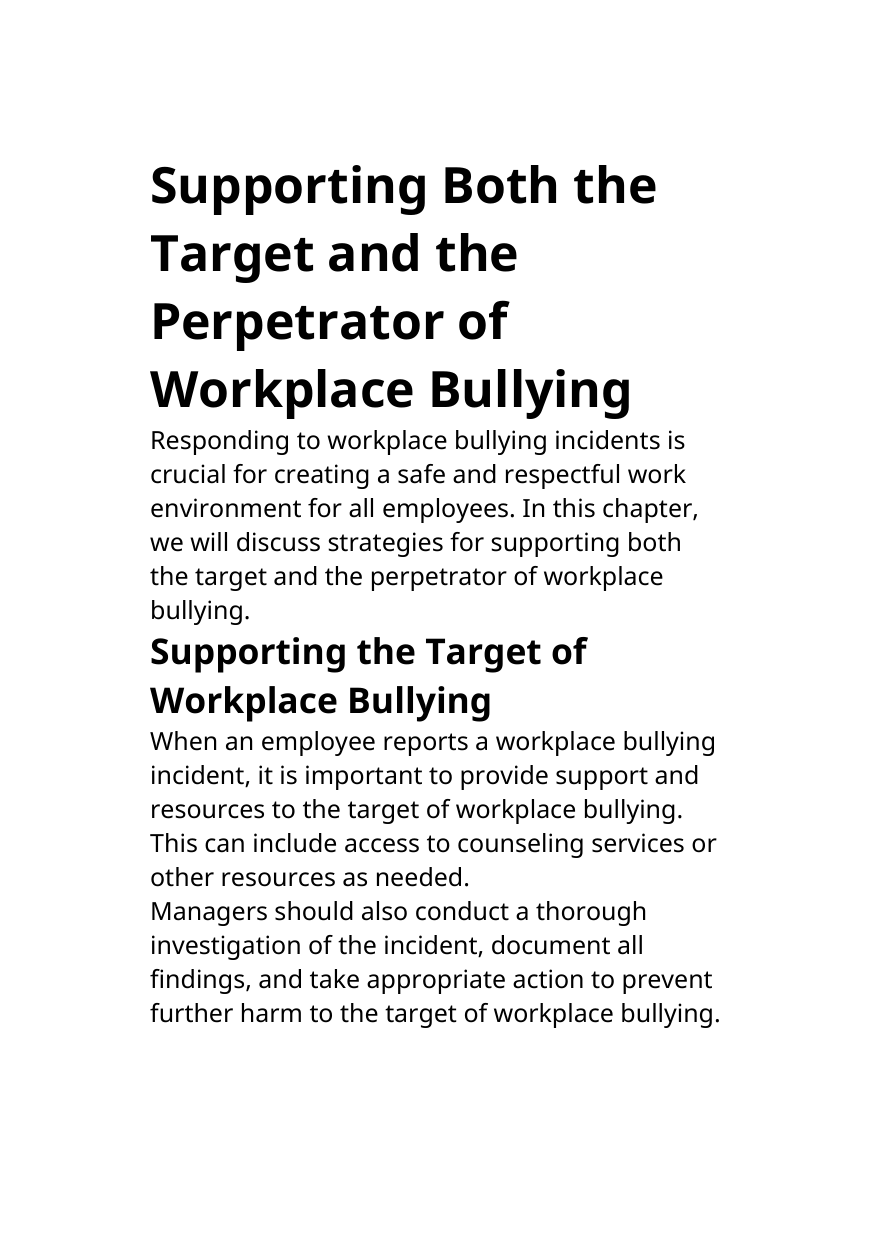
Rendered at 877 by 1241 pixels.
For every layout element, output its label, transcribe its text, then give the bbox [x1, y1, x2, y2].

text Responding to workplace bullying incidents is crucial for creating a safe and respectful work environment for all employees. In this chapter, we will discuss strategies for supporting both the target and the perpetrator of workplace bullying. [150, 422, 727, 627]
text Managers should also conduct a thorough investigation of the incident, document all findings, and take appropriate action to prevent further harm to the target of workplace bullying. [150, 894, 727, 1030]
subtitle Supporting the Target of Workplace Bullying [150, 627, 727, 723]
text When an employee reports a workplace bullying incident, it is important to provide support and resources to the target of workplace bullying. This can include access to counseling services or other resources as needed. [150, 723, 727, 894]
subtitle Supporting Both the Target and the Perpetrator of Workplace Bullying [150, 150, 727, 422]
